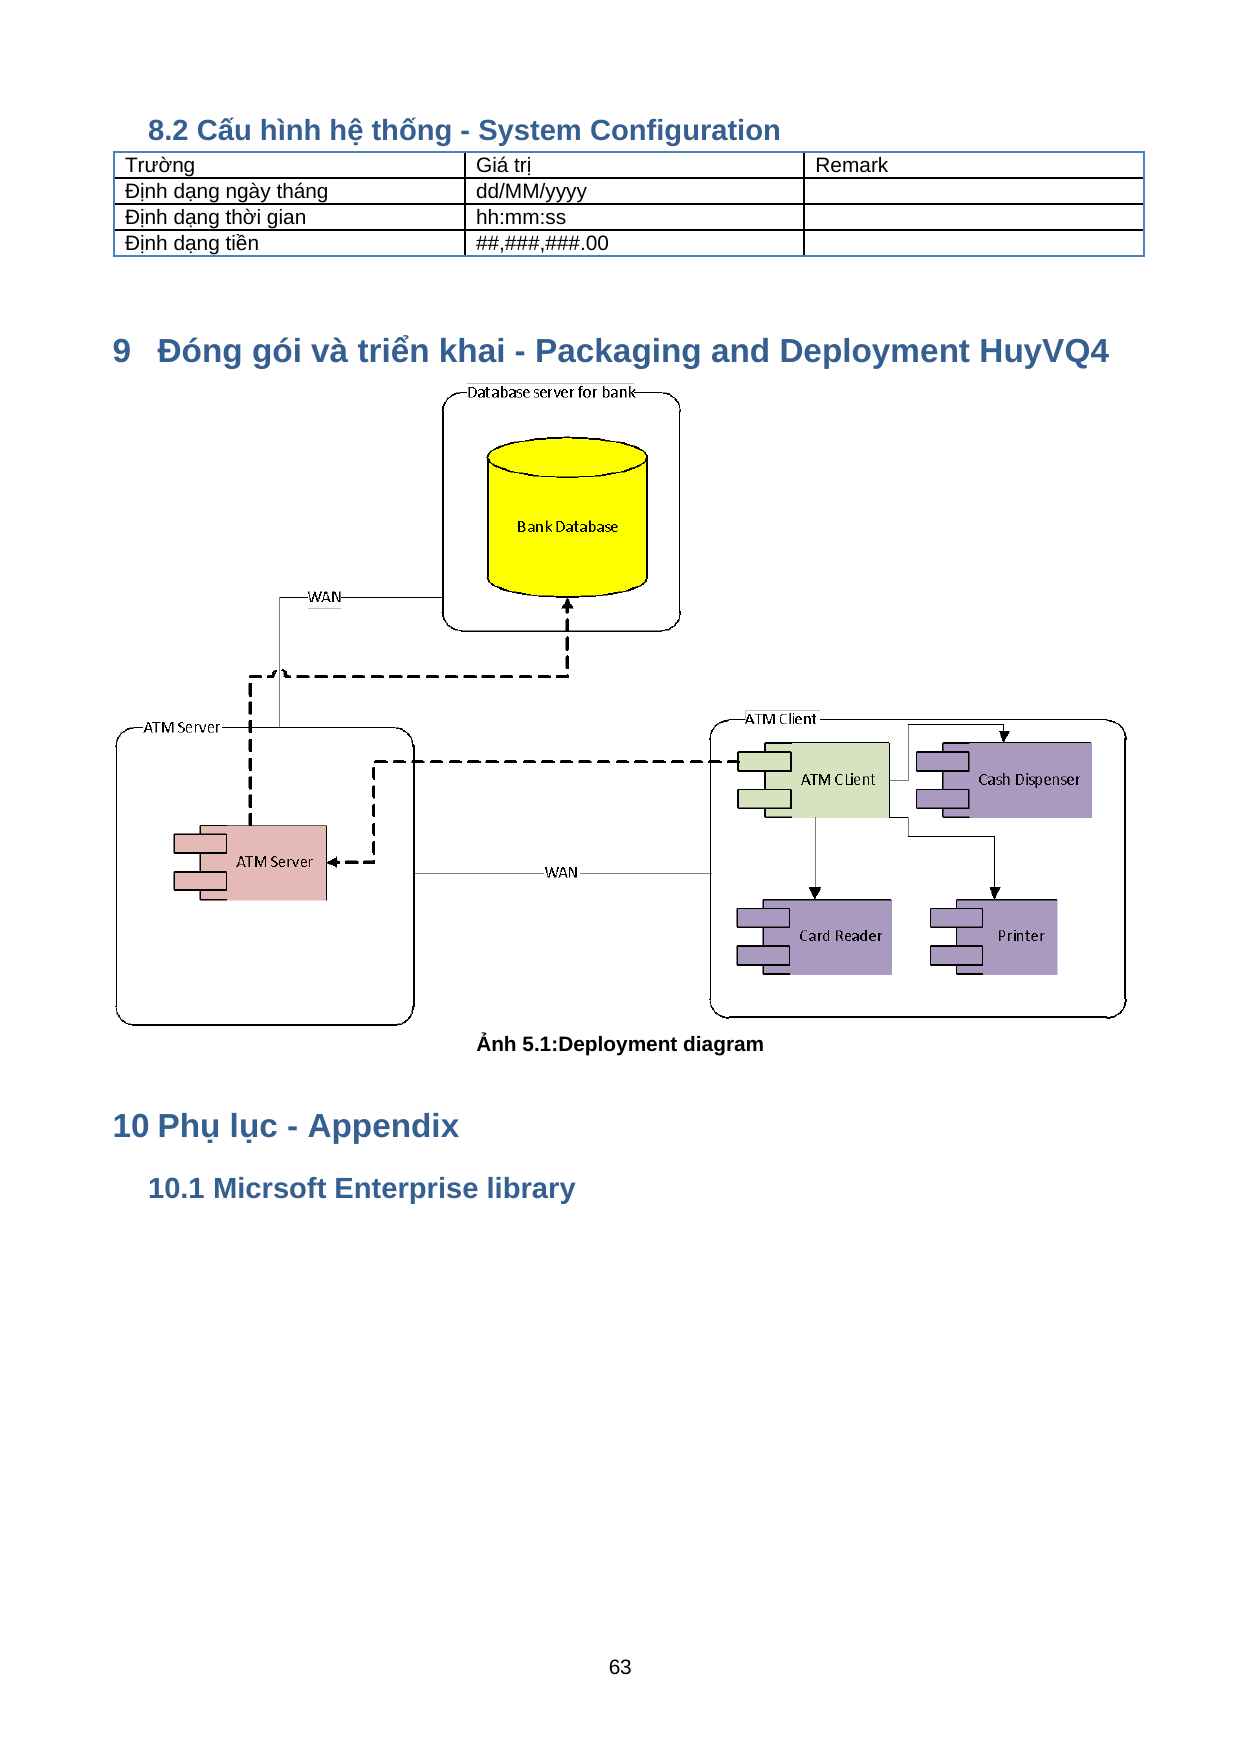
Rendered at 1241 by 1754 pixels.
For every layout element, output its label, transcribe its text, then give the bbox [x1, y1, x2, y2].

table_header Trường [115, 153, 464, 177]
table_header Giá trị [466, 153, 803, 177]
table_cell [805, 231, 1143, 255]
table_cell Định dạng thời gian [115, 205, 464, 229]
subtitle Micrsoft Enterprise library [148, 1171, 1128, 1204]
table_cell dd/MM/yyyy [466, 179, 803, 203]
subtitle Phụ lục - Appendix [112, 1106, 1128, 1144]
table_cell [805, 179, 1143, 203]
table_cell hh:mm:ss [466, 205, 803, 229]
subtitle Cấu hình hệ thống - System Configuration [148, 112, 1128, 146]
text Ảnh 5.1:Deployment diagram [112, 1032, 1128, 1056]
table_cell Định dạng ngày tháng [115, 179, 464, 203]
subtitle Đóng gói và triển khai - Packaging and Deployment HuyVQ4 [112, 331, 1128, 370]
table_cell [805, 205, 1143, 229]
picture [112, 375, 1128, 1028]
table_cell ##,###,###.00 [466, 231, 803, 255]
table_header Remark [805, 153, 1143, 177]
table_cell Định dạng tiền [115, 231, 464, 255]
